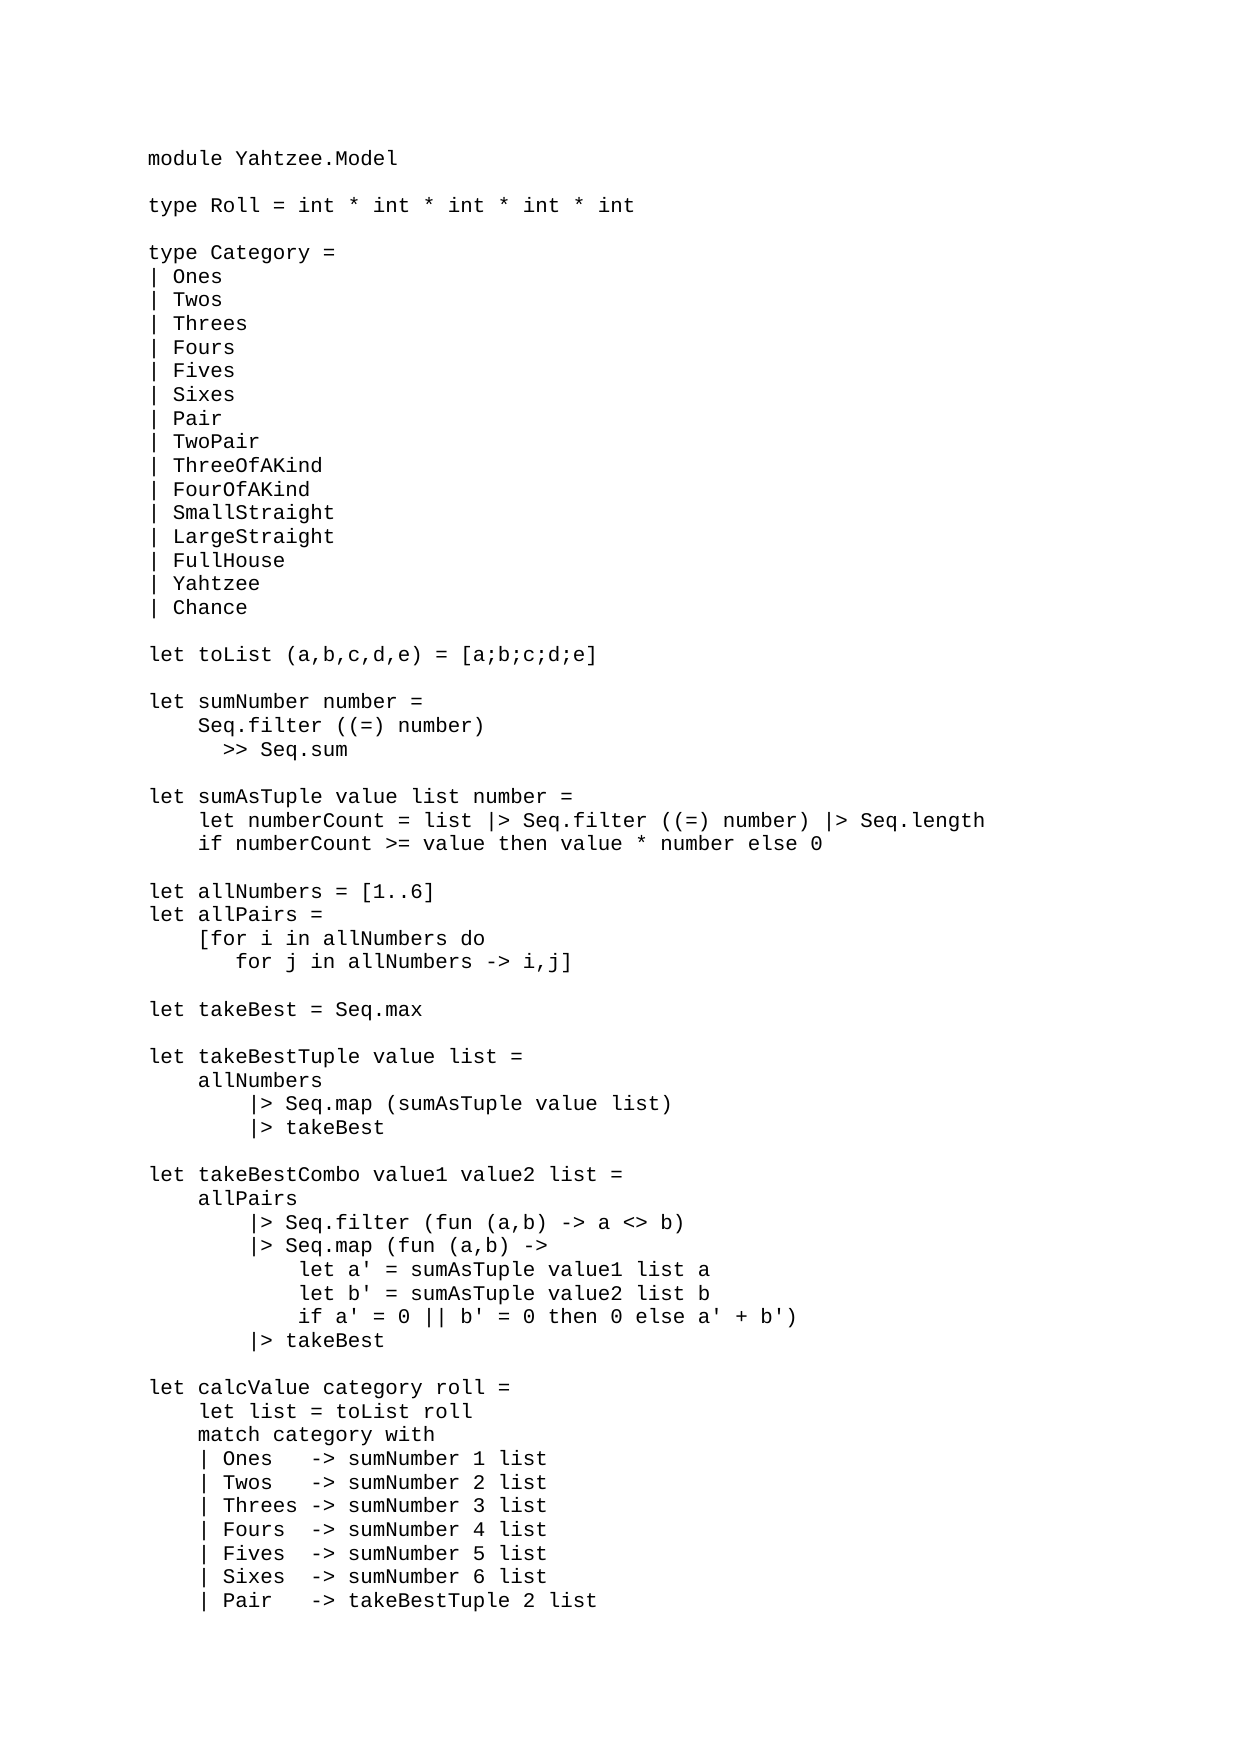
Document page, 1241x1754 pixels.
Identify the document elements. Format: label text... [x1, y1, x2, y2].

text let toList (a,b,c,d,e) = [a;b;c;d;e] [148, 644, 1093, 668]
text allNumbers [148, 1070, 1093, 1093]
text let a' = sumAsTuple value1 list a [148, 1259, 1093, 1283]
text | Twos -> sumNumber 2 list [148, 1472, 1093, 1495]
text let calcValue category roll = [148, 1377, 1093, 1401]
text for j in allNumbers -> i,j] [148, 952, 1093, 975]
text | Sixes [148, 384, 1093, 408]
text | Fives [148, 360, 1093, 384]
text let takeBestTuple value list = [148, 1046, 1093, 1070]
text | FullHouse [148, 549, 1093, 573]
text | Fours -> sumNumber 4 list [148, 1519, 1093, 1543]
text let takeBest = Seq.max [148, 999, 1093, 1022]
text | Pair [148, 408, 1093, 431]
text type Category = [148, 242, 1093, 266]
text let takeBestCombo value1 value2 list = [148, 1164, 1093, 1188]
text module Yahtzee.Model [148, 148, 1093, 171]
text let list = toList roll [148, 1401, 1093, 1424]
text let numberCount = list |> Seq.filter ((=) number) |> Seq.length [148, 810, 1093, 833]
text | Ones -> sumNumber 1 list [148, 1448, 1093, 1472]
text | SmallStraight [148, 502, 1093, 526]
text | FourOfAKind [148, 479, 1093, 502]
text | Threes [148, 313, 1093, 337]
text |> Seq.map (fun (a,b) -> [148, 1235, 1093, 1259]
text | ThreeOfAKind [148, 455, 1093, 479]
text >> Seq.sum [148, 739, 1093, 762]
text | Fours [148, 337, 1093, 360]
text | LargeStraight [148, 526, 1093, 549]
text | TwoPair [148, 431, 1093, 455]
text let allNumbers = [1..6] [148, 881, 1093, 904]
text let b' = sumAsTuple value2 list b [148, 1283, 1093, 1306]
text Seq.filter ((=) number) [148, 715, 1093, 739]
text |> takeBest [148, 1117, 1093, 1141]
text | Threes -> sumNumber 3 list [148, 1495, 1093, 1519]
text type Roll = int * int * int * int * int [148, 195, 1093, 218]
text let allPairs = [148, 904, 1093, 928]
text | Ones [148, 266, 1093, 289]
text let sumAsTuple value list number = [148, 786, 1093, 810]
text | Twos [148, 289, 1093, 313]
text | Fives -> sumNumber 5 list [148, 1543, 1093, 1566]
text let sumNumber number = [148, 691, 1093, 715]
text |> Seq.filter (fun (a,b) -> a <> b) [148, 1212, 1093, 1235]
text [for i in allNumbers do [148, 928, 1093, 952]
text if numberCount >= value then value * number else 0 [148, 833, 1093, 857]
text if a' = 0 || b' = 0 then 0 else a' + b') [148, 1306, 1093, 1330]
text | Chance [148, 597, 1093, 621]
text |> takeBest [148, 1330, 1093, 1353]
text | Pair -> takeBestTuple 2 list [148, 1590, 1093, 1614]
text allPairs [148, 1188, 1093, 1212]
text | Yahtzee [148, 573, 1093, 597]
text | Sixes -> sumNumber 6 list [148, 1566, 1093, 1590]
text |> Seq.map (sumAsTuple value list) [148, 1093, 1093, 1117]
text match category with [148, 1424, 1093, 1448]
